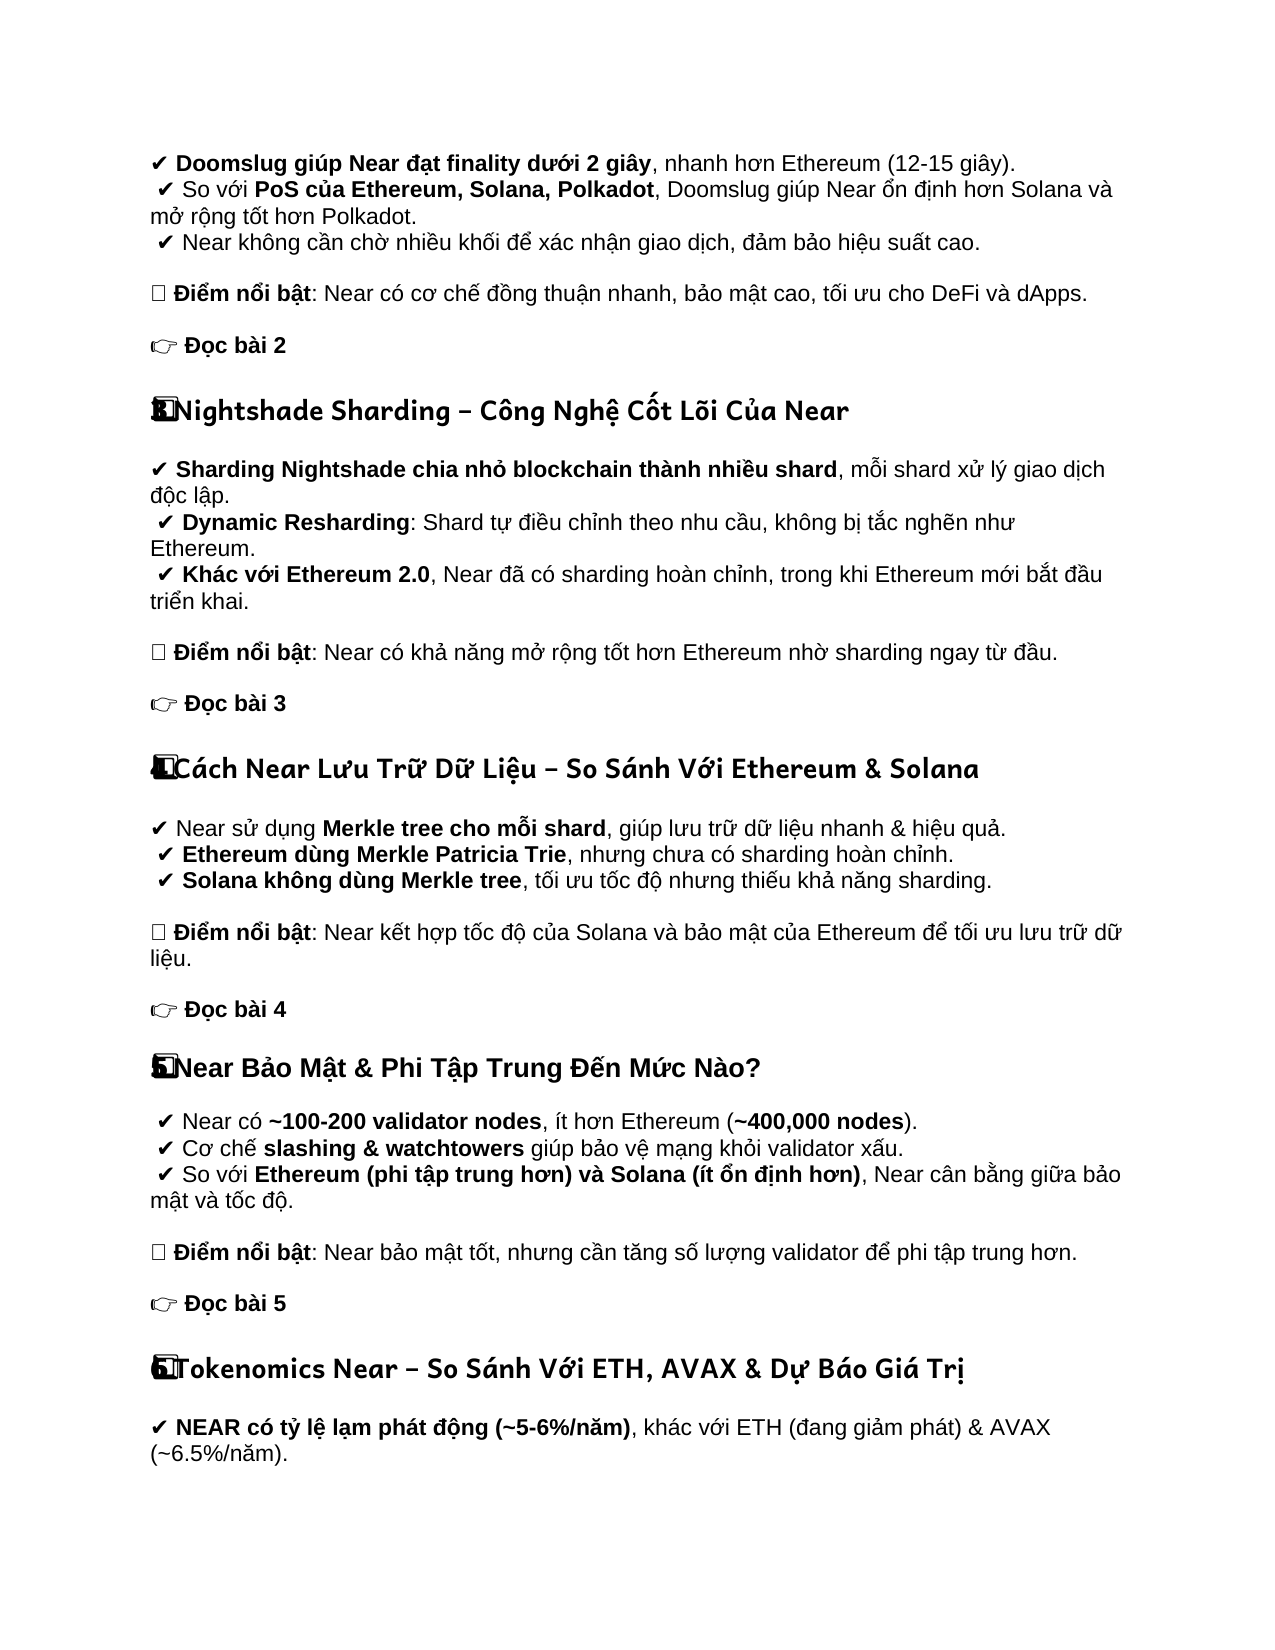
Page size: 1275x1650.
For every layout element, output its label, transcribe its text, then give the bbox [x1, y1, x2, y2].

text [150, 1414, 1125, 1467]
text 👉 Đọc bài 5 [150, 1290, 1125, 1316]
text ✔️ Near sử dụng Merkle tree cho mỗi shard, giúp lưu trữ dữ liệu nhanh & hiệu quả. ✔️ Ethereum dùng Merkle Patricia Trie, nhưng chưa có sharding hoàn chỉnh. ✔️ Solana không dùng Merkle tree, tối ưu tốc độ nhưng thiếu khả năng sharding. [150, 814, 1125, 894]
subtitle 4️⃣ Cách Near Lưu Trữ Dữ Liệu – So Sánh Với Ethereum & Solana [150, 746, 1125, 789]
text 📌 Điểm nổi bật: Near có cơ chế đồng thuận nhanh, bảo mật cao, tối ưu cho DeFi và dApps. [150, 280, 1125, 307]
text 📌 Điểm nổi bật: Near bảo mật tốt, nhưng cần tăng số lượng validator để phi tập trung hơn. [150, 1238, 1125, 1265]
text ✔️ Sharding Nightshade chia nhỏ blockchain thành nhiều shard, mỗi shard xử lý giao dịch độc lập. ✔️ Dynamic Resharding: Shard tự điều chỉnh theo nhu cầu, không bị tắc nghẽn như Ethereum. ✔️ Khác với Ethereum 2.0, Near đã có sharding hoàn chỉnh, trong khi Ethereum mới bắt đầu triển khai. [150, 456, 1125, 614]
text 👉 Đọc bài 4 [150, 996, 1125, 1023]
subtitle 3️⃣ Nightshade Sharding – Công Nghệ Cốt Lõi Của Near [150, 387, 1125, 431]
text 👉 Đọc bài 2 [150, 332, 1125, 358]
subtitle 6️⃣ Tokenomics Near – So Sánh Với ETH, AVAX & Dự Báo Giá Trị [150, 1345, 1125, 1389]
subtitle 5️⃣ Near Bảo Mật & Phi Tập Trung Đến Mức Nào? [150, 1052, 1125, 1083]
text 📌 Điểm nổi bật: Near có khả năng mở rộng tốt hơn Ethereum nhờ sharding ngay từ đầu. [150, 639, 1125, 665]
text 👉 Đọc bài 3 [150, 690, 1125, 717]
text ✔️ Near có ~100-200 validator nodes, ít hơn Ethereum (~400,000 nodes). ✔️ Cơ chế slashing & watchtowers giúp bảo vệ mạng khỏi validator xấu. ✔️ So với Ethereum (phi tập trung hơn) và Solana (ít ổn định hơn), Near cân bằng giữa bảo mật và tốc độ. [150, 1108, 1125, 1213]
text ✔️ Doomslug giúp Near đạt finality dưới 2 giây, nhanh hơn Ethereum (12-15 giây). ✔️ So với PoS của Ethereum, Solana, Polkadot, Doomslug giúp Near ổn định hơn Solana và mở rộng tốt hơn Polkadot. ✔️ Near không cần chờ nhiều khối để xác nhận giao dịch, đảm bảo hiệu suất cao. [150, 150, 1125, 255]
text 📌 Điểm nổi bật: Near kết hợp tốc độ của Solana và bảo mật của Ethereum để tối ưu lưu trữ dữ liệu. [150, 919, 1125, 971]
